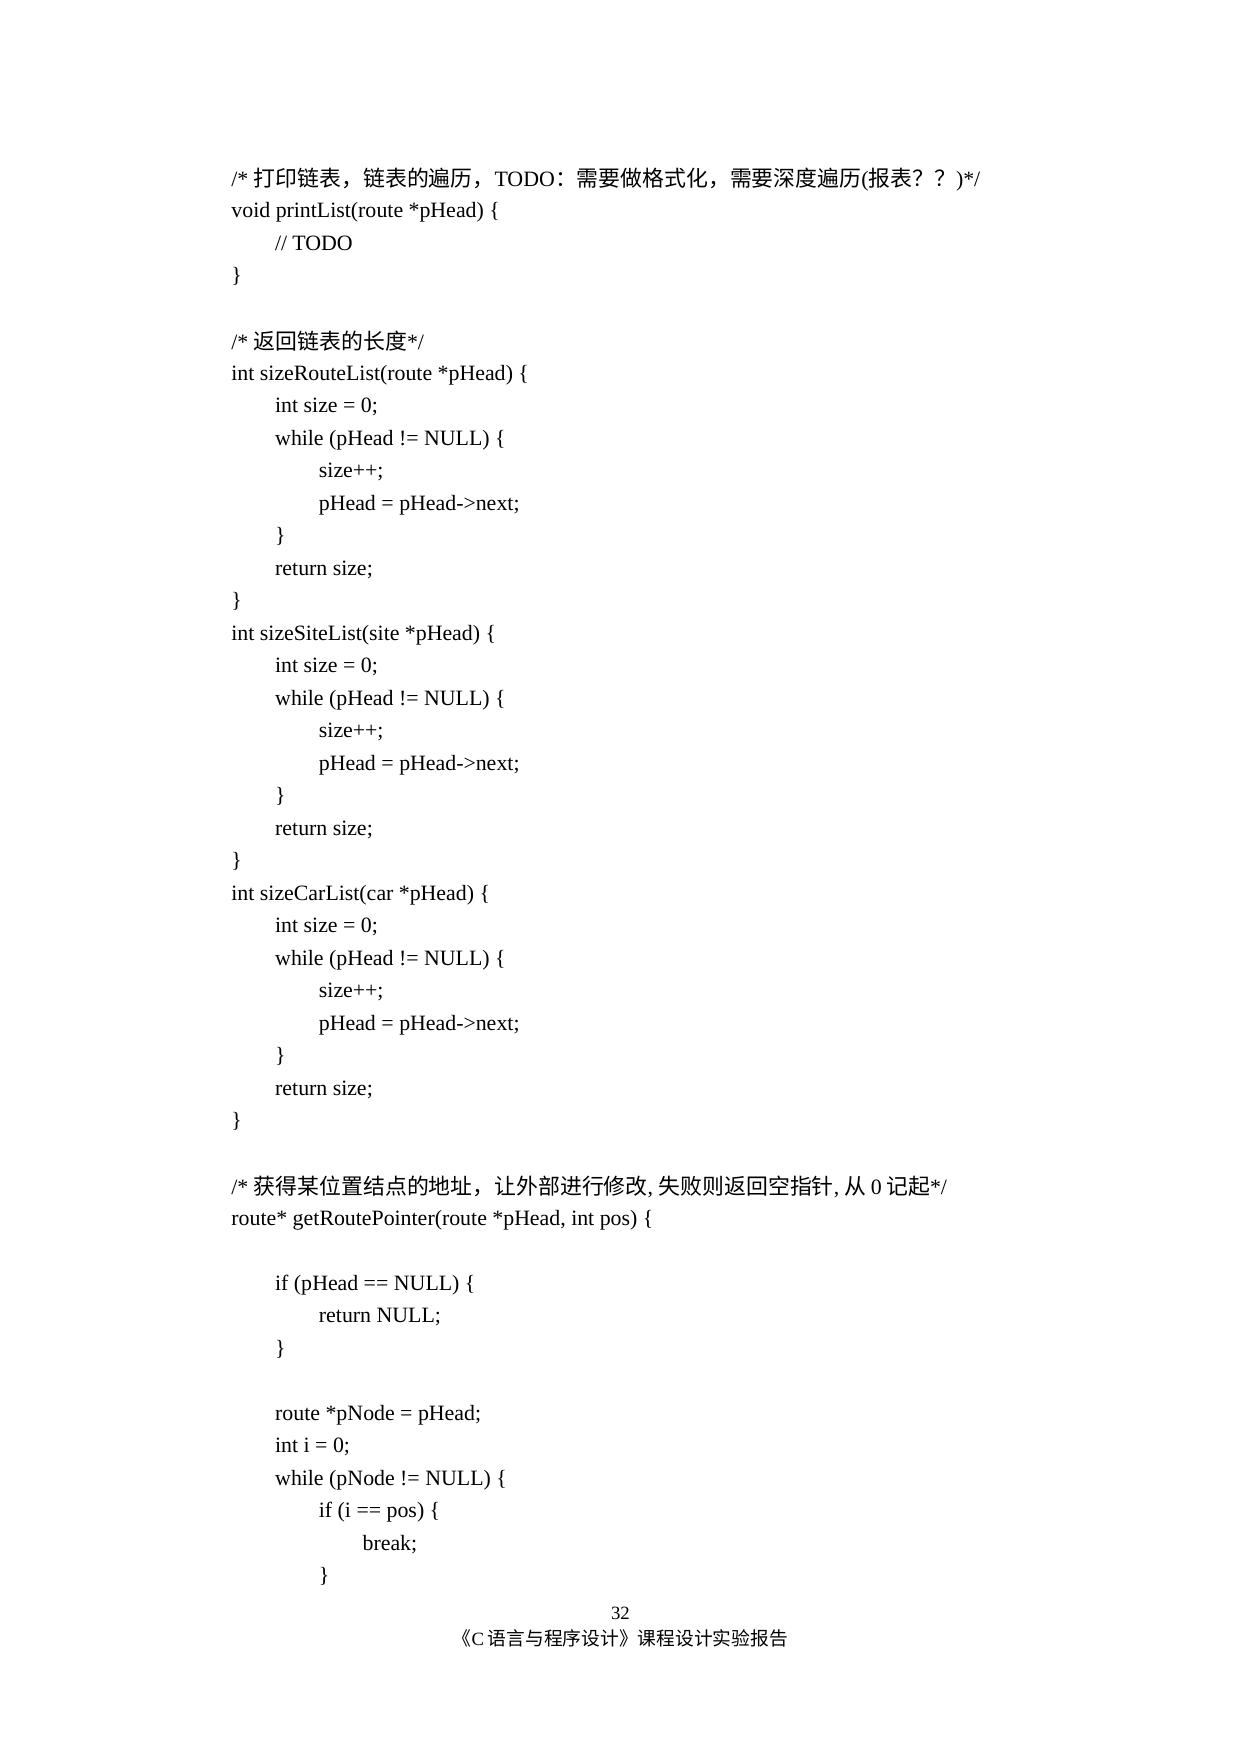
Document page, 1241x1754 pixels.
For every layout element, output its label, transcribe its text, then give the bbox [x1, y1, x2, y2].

list } [187, 1558, 1053, 1591]
list return size; [187, 551, 1053, 583]
list } [187, 778, 1053, 811]
list int sizeRouteList(route *pHead) { [187, 356, 1053, 388]
list } [187, 258, 1053, 291]
list while (pHead != NULL) { [187, 941, 1053, 973]
list pHead = pHead->next; [187, 1006, 1053, 1038]
list return size; [187, 1071, 1053, 1103]
list while (pNode != NULL) { [187, 1461, 1053, 1493]
list int size = 0; [187, 388, 1053, 421]
list while (pHead != NULL) { [187, 421, 1053, 453]
list size++; [187, 973, 1053, 1006]
list int size = 0; [187, 908, 1053, 941]
list return size; [187, 811, 1053, 843]
list /* 返回链表的长度*/ [187, 323, 1053, 356]
list size++; [187, 713, 1053, 746]
list void printList(route *pHead) { [187, 193, 1053, 226]
list } [187, 583, 1053, 616]
list } [187, 843, 1053, 876]
list if (pHead == NULL) { [187, 1266, 1053, 1298]
list } [187, 1038, 1053, 1071]
list while (pHead != NULL) { [187, 681, 1053, 713]
list } [187, 518, 1053, 551]
list pHead = pHead->next; [187, 486, 1053, 518]
list return NULL; [187, 1298, 1053, 1331]
list int sizeSiteList(site *pHead) { [187, 616, 1053, 648]
list // TODO [187, 226, 1053, 258]
list break; [187, 1526, 1053, 1558]
list route* getRoutePointer(route *pHead, int pos) { [187, 1201, 1053, 1233]
list int size = 0; [187, 648, 1053, 681]
list route *pNode = pHead; [187, 1396, 1053, 1428]
list pHead = pHead->next; [187, 746, 1053, 778]
list if (i == pos) { [187, 1493, 1053, 1526]
list /* 获得某位置结点的地址，让外部进行修改, 失败则返回空指针, 从0记起*/ [187, 1168, 1053, 1201]
list } [187, 1103, 1053, 1136]
list int i = 0; [187, 1428, 1053, 1461]
list int sizeCarList(car *pHead) { [187, 876, 1053, 908]
list } [187, 1331, 1053, 1363]
list /* 打印链表，链表的遍历，TODO：需要做格式化，需要深度遍历(报表？？)*/ [187, 161, 1053, 193]
list size++; [187, 453, 1053, 486]
